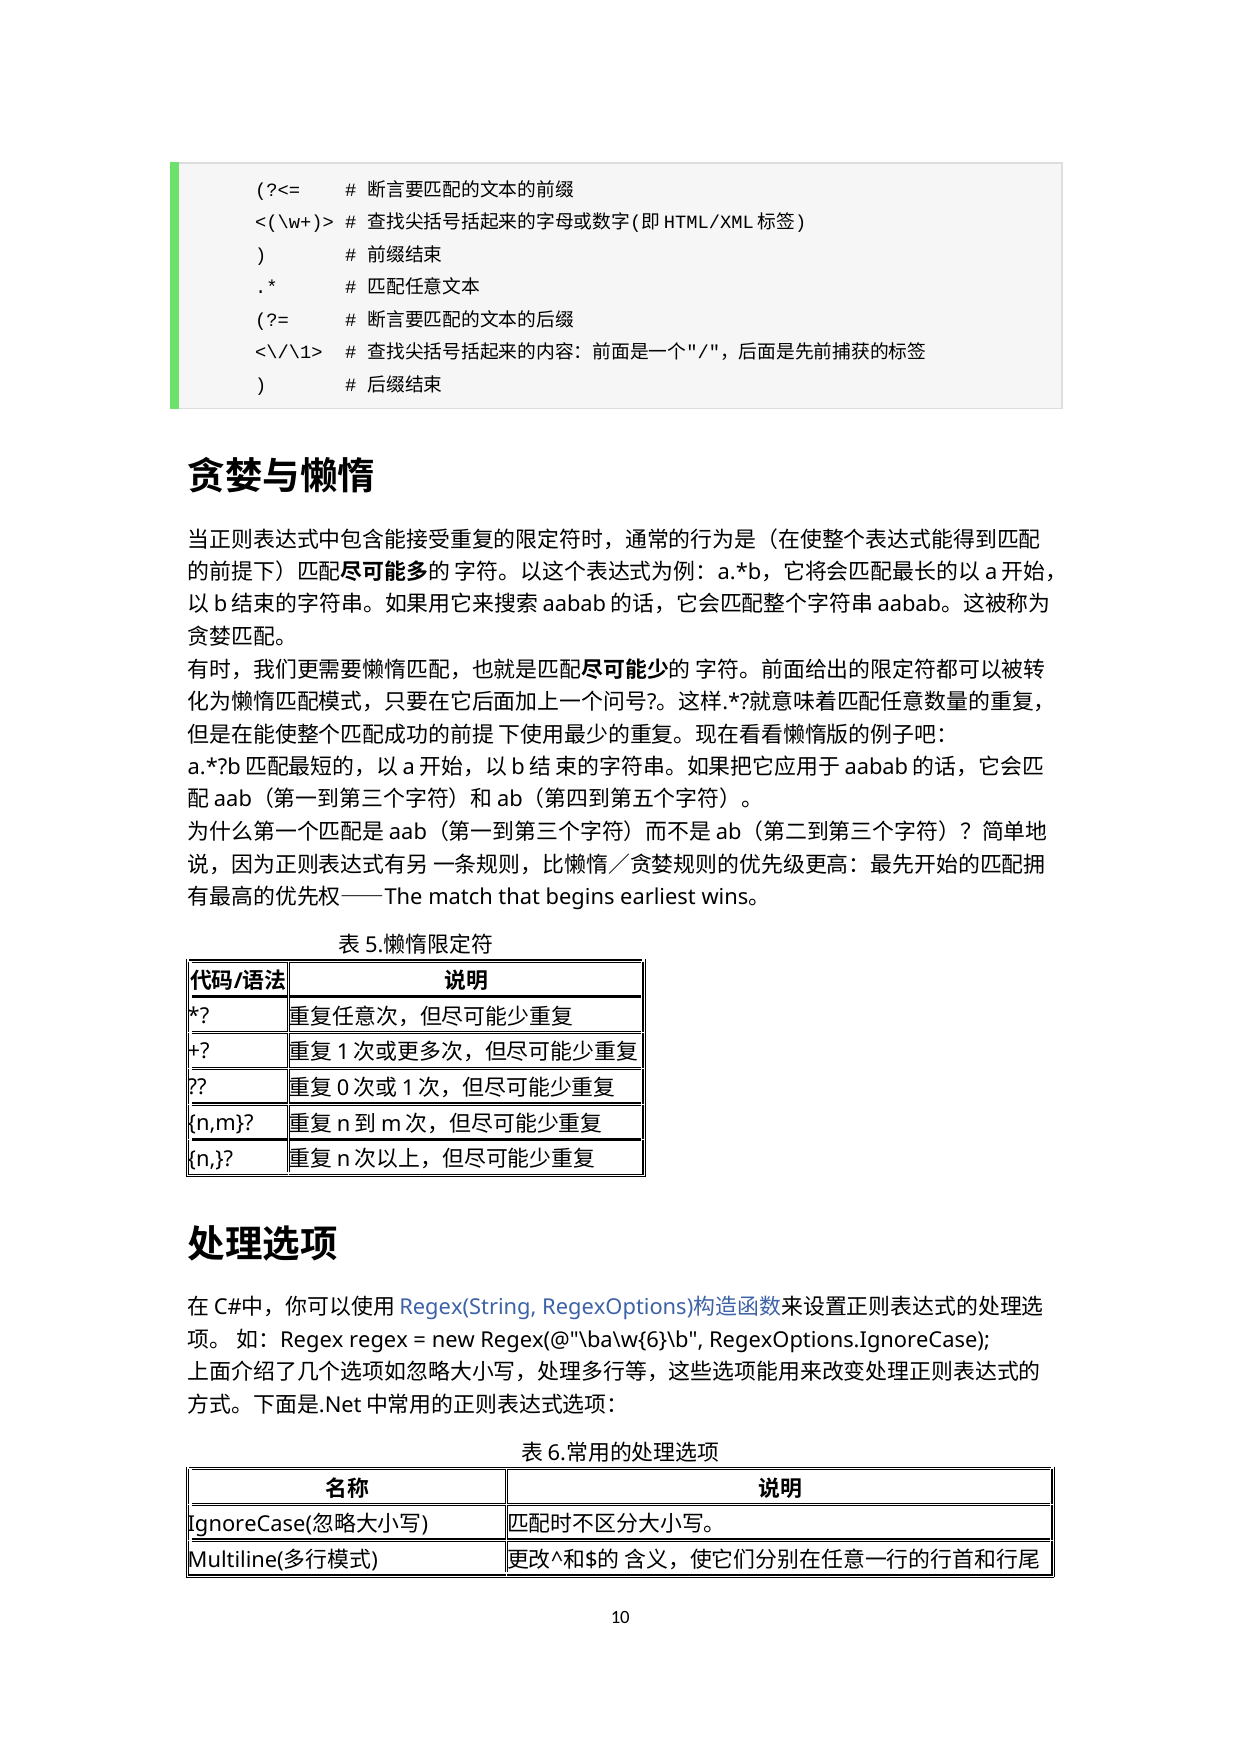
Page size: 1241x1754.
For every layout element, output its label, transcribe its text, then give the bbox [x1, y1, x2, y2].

text 上面介绍了几个选项如忽略大小写，处理多行等，这些选项能用来改变处理正则表达式的方式。下面是.Net中常用的正则表达式选项： [187, 1354, 1053, 1419]
table_cell {n,m}? [189, 1102, 287, 1138]
table_cell *? [189, 995, 287, 1031]
table_cell 重复n到m次，但尽可能少重复 [290, 1102, 643, 1138]
table_cell {n,}? [188, 1138, 288, 1174]
table_header 表6.常用的处理选项 [188, 1434, 1053, 1467]
text (?<= # 断言要匹配的文本的前缀 <(\w+)> # 查找尖括号括起来的字母或数字(即HTML/XML标签) ) # 前缀结束 .* # 匹配任意文本 (?= # 断言要匹配的文本的后缀 <\/\1> # 查找尖括号括起来的内容：前面是一个"/"，后面是先前捕获的标签 ) # 后缀结束 [179, 164, 1061, 408]
table_cell 代码/语法 [188, 959, 287, 995]
table_cell ?? [189, 1066, 287, 1102]
table_cell Multiline(多行模式) [189, 1538, 507, 1574]
text 贪婪与懒惰 [187, 441, 1053, 506]
table_cell 说明 [507, 1467, 1053, 1503]
text 处理选项 [187, 1208, 1053, 1273]
text 有时，我们更需要懒惰匹配，也就是匹配尽可能少的 字符。前面给出的限定符都可以被转化为懒惰匹配模式，只要在它后面加上一个问号?。这样.*?就意味着匹配任意数量的重复，但是在能使整个匹配成功的前提 下使用最少的重复。现在看看懒惰版的例子吧： [187, 651, 1053, 749]
table_cell 名称 [188, 1467, 507, 1503]
table_cell 重复0次或1次，但尽可能少重复 [290, 1066, 643, 1102]
text 为什么第一个匹配是aab（第一到第三个字符）而不是ab（第二到第三个字符）？简单地说，因为正则表达式有另 一条规则，比懒惰／贪婪规则的优先级更高：最先开始的匹配拥有最高的优先权——The match that begins earliest wins。 [187, 814, 1053, 911]
table_cell 说明 [290, 959, 644, 995]
text 当正则表达式中包含能接受重复的限定符时，通常的行为是（在使整个表达式能得到匹配的前提下）匹配尽可能多的 字符。以这个表达式为例：a.*b，它将会匹配最长的以 a开始，以b结束的字符串。如果用它来搜索aabab的话，它会匹配整个字符串aabab。这被称为贪婪匹配。 [187, 521, 1053, 651]
table_cell +? [188, 1031, 288, 1066]
table_cell 重复任意次，但尽可能少重复 [290, 995, 642, 1031]
text 在C#中，你可以使用Regex(String, RegexOptions)构造函数来设置正则表达式的处理选项。 如：Regex regex = new Regex(@"\ba\w{6}\b", RegexOptions.IgnoreCase); [187, 1289, 1053, 1354]
table_cell 重复1次或更多次，但尽可能少重复 [289, 1031, 644, 1066]
text a.*?b匹配最短的，以a开始，以b结 束的字符串。如果把它应用于aabab的话，它会匹配aab（第一到第三个字符）和ab（第四到第五个字符）。 [187, 749, 1053, 814]
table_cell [507, 1538, 1052, 1574]
table_cell 匹配时不区分大小写。 [507, 1503, 1053, 1538]
table_cell IgnoreCase(忽略大小写) [188, 1503, 507, 1538]
table_cell 重复n次以上，但尽可能少重复 [289, 1138, 644, 1174]
table_header 表5.懒惰限定符 [188, 927, 644, 959]
